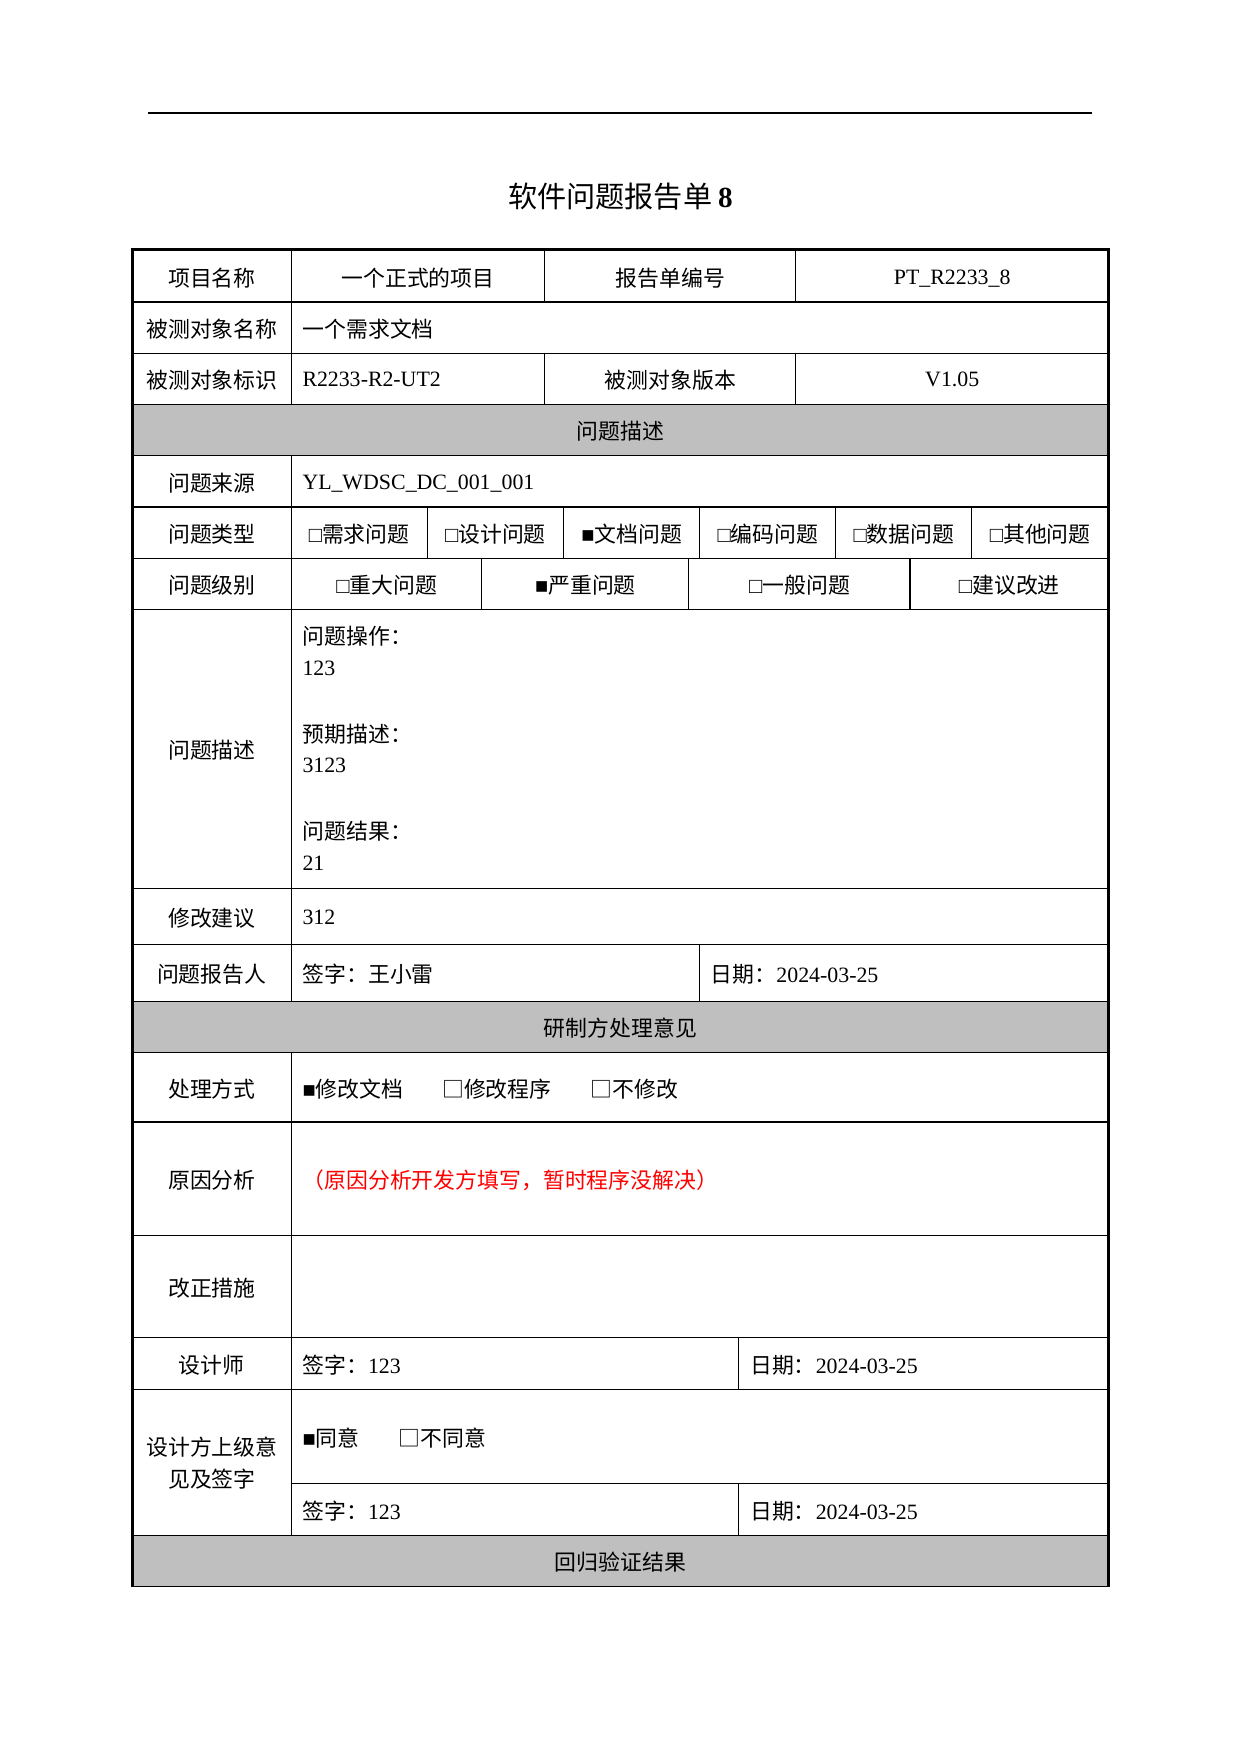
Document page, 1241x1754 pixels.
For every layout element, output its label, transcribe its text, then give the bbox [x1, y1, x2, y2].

table_cell 被测对象名称 [134, 303, 291, 353]
table_cell □数据问题 [836, 508, 971, 558]
table_cell 被测对象标识 [134, 354, 291, 404]
table_cell □重大问题 [292, 559, 481, 609]
table_cell 回归验证结果 [134, 1536, 1107, 1586]
table_cell 312 [292, 889, 1107, 944]
table_cell V1.05 [796, 354, 1107, 404]
table_cell 日期：2024-03-25 [739, 1484, 1107, 1534]
table_cell 问题类型 [134, 508, 291, 558]
table_header 项目名称 [134, 251, 291, 301]
table_cell 原因分析 [134, 1123, 291, 1235]
table_cell □编码问题 [700, 508, 835, 558]
table_cell 修改建议 [134, 889, 291, 944]
table_cell □其他问题 [972, 508, 1107, 558]
table_cell 被测对象版本 [545, 354, 795, 404]
table_cell ■严重问题 [482, 559, 688, 609]
table_cell 日期：2024-03-25 [739, 1338, 1107, 1388]
table_header PT_R2233_8 [796, 251, 1107, 301]
table_cell 设计师 [134, 1338, 291, 1388]
table_cell ■文档问题 [564, 508, 699, 558]
table_cell □建议改进 [911, 559, 1107, 609]
table_cell 问题报告人 [134, 945, 291, 1001]
table_cell 问题描述 [134, 405, 1107, 455]
table_cell R2233-R2-UT2 [292, 354, 544, 404]
table_header 报告单编号 [545, 251, 795, 301]
table_cell [292, 1236, 1107, 1337]
table_cell 研制方处理意见 [134, 1002, 1107, 1052]
table_cell 处理方式 [134, 1053, 291, 1121]
table_cell 问题来源 [134, 456, 291, 506]
table_cell 日期：2024-03-25 [700, 945, 1107, 1001]
table_cell 问题操作： 123 预期描述： 3123 问题结果： 21 [292, 610, 1107, 888]
table_cell 签字：123 [292, 1484, 738, 1534]
table_cell 问题级别 [134, 559, 291, 609]
table_cell YL_WDSC_DC_001_001 [292, 456, 1107, 506]
table_cell □一般问题 [689, 559, 909, 609]
table_cell 签字：王小雷 [292, 945, 699, 1001]
table_header 一个正式的项目 [292, 251, 544, 301]
table_cell ■修改文档 □修改程序 □不修改 [292, 1053, 1107, 1121]
table_cell 问题描述 [134, 610, 291, 888]
table_cell 改正措施 [134, 1236, 291, 1337]
table_cell 一个需求文档 [292, 303, 1107, 353]
table_cell □需求问题 [292, 508, 427, 558]
table_cell 签字：123 [292, 1338, 738, 1388]
subtitle 软件问题报告单8 [148, 162, 1092, 227]
table_cell 设计方上级意见及签字 [134, 1390, 291, 1534]
table_cell ■同意 □不同意 [292, 1390, 1107, 1483]
table_cell □设计问题 [428, 508, 563, 558]
table_cell （原因分析开发方填写，暂时程序没解决） [292, 1123, 1107, 1235]
